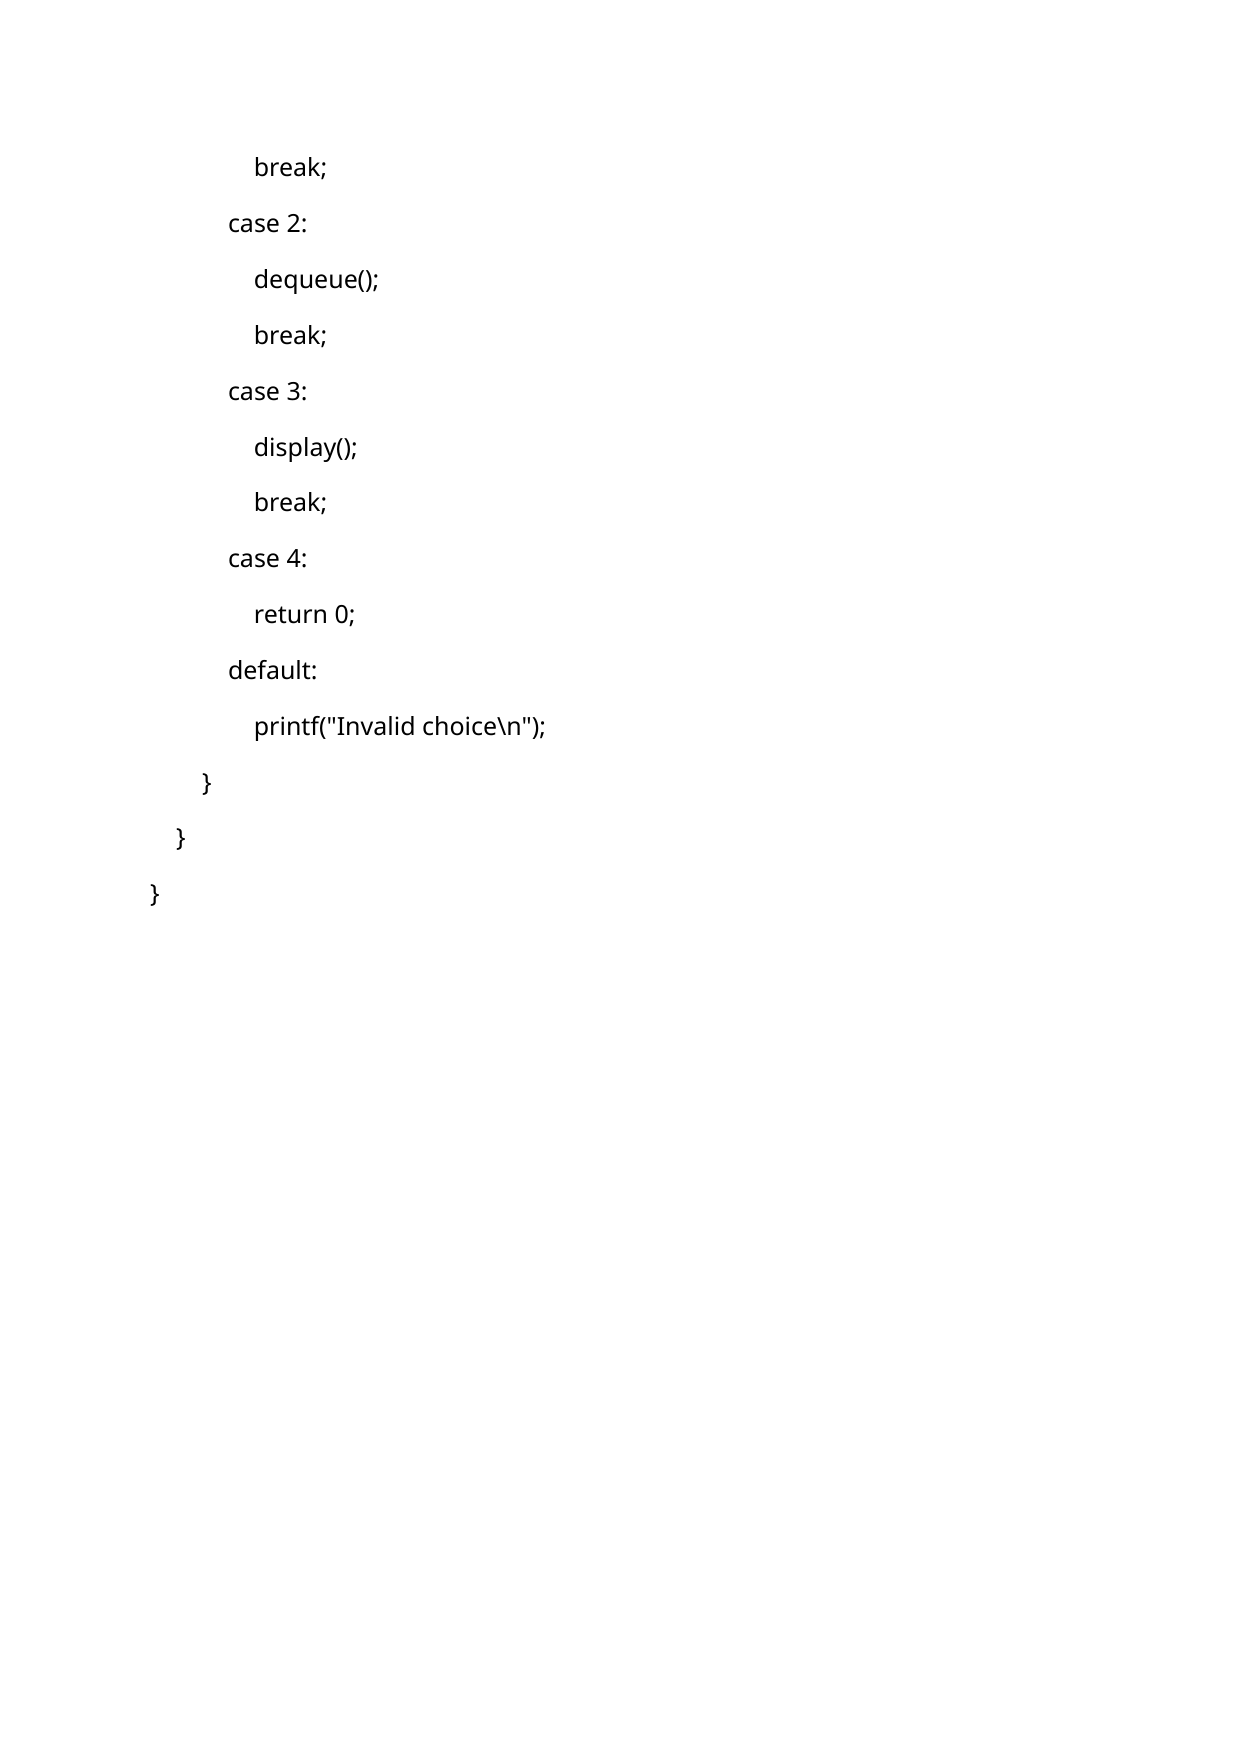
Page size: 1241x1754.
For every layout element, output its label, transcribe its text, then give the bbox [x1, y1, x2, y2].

text break; [150, 150, 1090, 184]
text display(); [150, 429, 1090, 463]
text } [150, 764, 1090, 798]
text return 0; [150, 597, 1090, 631]
text break; [150, 317, 1090, 352]
text dequeue(); [150, 262, 1090, 296]
text break; [150, 485, 1090, 519]
text printf("Invalid choice\n"); [150, 708, 1090, 742]
text } [150, 876, 1090, 910]
text default: [150, 652, 1090, 687]
text } [150, 820, 1090, 854]
text case 3: [150, 373, 1090, 407]
text case 2: [150, 206, 1090, 240]
text case 4: [150, 541, 1090, 575]
